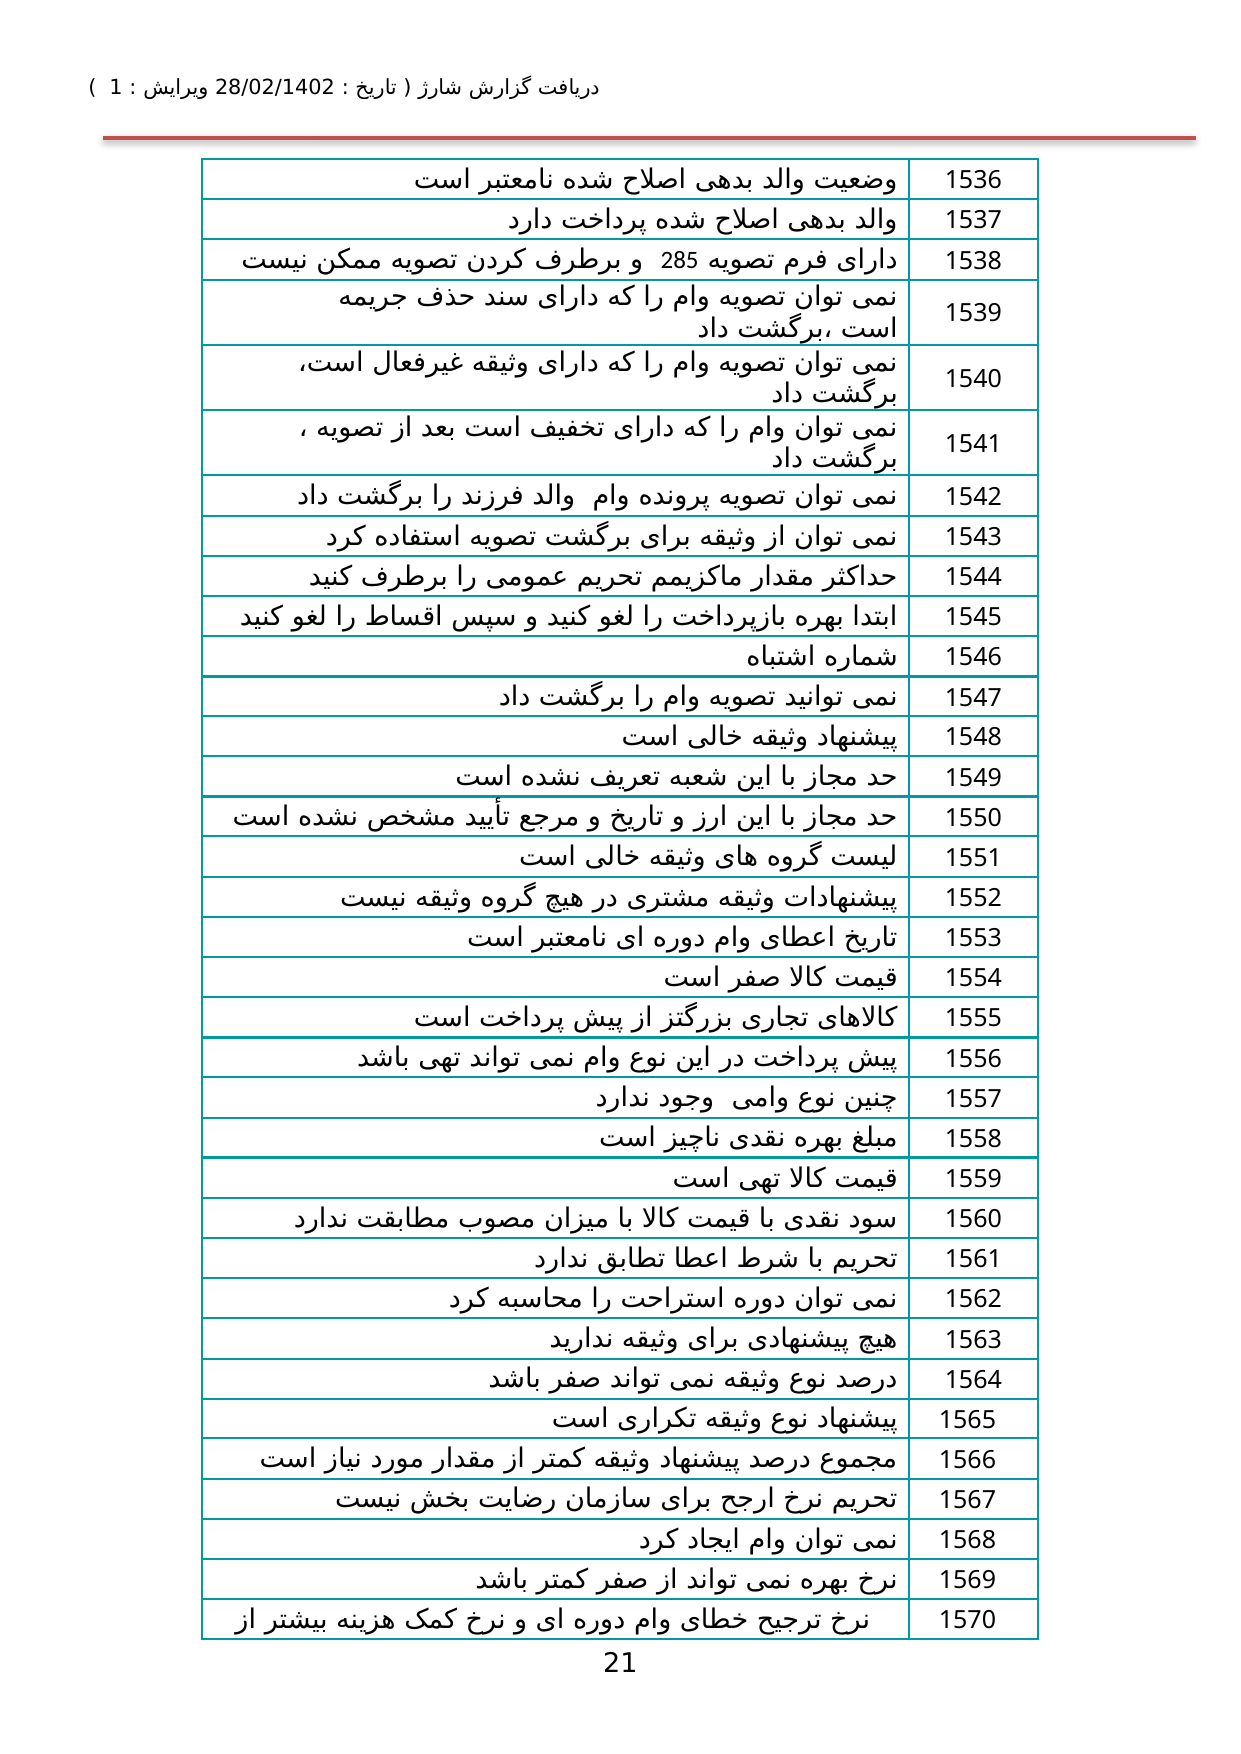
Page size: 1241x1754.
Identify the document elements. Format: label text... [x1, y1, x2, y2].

table_cell سود نقدی با قیمت کالا با میزان مصوب مطابقت ندارد [203, 1199, 908, 1237]
table_cell پیش پرداخت در این نوع وام نمی تواند تهی باشد [203, 1039, 908, 1076]
table_cell حد مجاز با این شعبه تعریف نشده است [203, 757, 908, 795]
table_cell حداکثر مقدار ماکزیمم تحریم عمومی را برطرف کنید [203, 557, 908, 595]
table_cell 1564 [910, 1360, 1037, 1397]
table_cell 1559 [910, 1159, 1037, 1197]
table_cell قیمت کالا تهی است [203, 1159, 908, 1197]
table_cell تحریم با شرط اعطا تطابق ندارد [203, 1239, 908, 1277]
table_cell 1568 [910, 1520, 1037, 1558]
table_cell وضعیت والد بدهی اصلاح شده نامعتبر است [203, 160, 908, 198]
table_cell هیچ پیشنهادی برای وثیقه ندارید [203, 1319, 908, 1358]
table_cell 1542 [910, 476, 1037, 515]
table_cell نمی توان تصویه پرونده وام والد فرزند را برگشت داد [203, 476, 908, 515]
table_cell کالاهای تجاری بزرگتز از پیش پرداخت است [203, 998, 908, 1036]
table_cell 1561 [910, 1239, 1037, 1277]
table_cell قیمت کالا صفر است [203, 958, 908, 996]
table_cell 1563 [910, 1319, 1037, 1358]
table_cell حد مجاز با این ارز و تاریخ و مرجع تأیید مشخص نشده است [203, 798, 908, 835]
table_cell پیشنهاد نوع وثیقه تکراری است [203, 1400, 908, 1437]
table_cell 1558 [910, 1119, 1037, 1156]
table_cell 1536 [910, 160, 1037, 198]
table_cell 1562 [910, 1279, 1037, 1317]
table_cell 1552 [910, 878, 1037, 916]
table_cell 1541 [910, 411, 1037, 474]
table_cell 1553 [910, 918, 1037, 956]
table_cell 1565 [910, 1400, 1037, 1437]
table_cell 1554 [910, 958, 1037, 996]
table_cell 1537 [910, 200, 1037, 238]
table_cell تحریم نرخ ارجح برای سازمان رضایت بخش نیست [203, 1480, 908, 1517]
table_cell 1545 [910, 597, 1037, 635]
table_cell دارای فرم تصویه 285 و برطرف کردن تصویه ممکن نیست [203, 240, 908, 278]
table_cell نمی توان دوره استراحت را محاسبه کرد [203, 1279, 908, 1317]
table_cell مجموع درصد پیشنهاد وثیقه کمتر از مقدار مورد نیاز است [203, 1439, 908, 1478]
table_cell نمی توانید تصویه وام را برگشت داد [203, 678, 908, 715]
table_cell 1543 [910, 517, 1037, 554]
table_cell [203, 1600, 908, 1638]
table_cell نمی توان تصویه وام را که دارای سند حذف جریمه است ،برگشت داد [203, 281, 908, 344]
table_cell لیست گروه های وثیقه خالی است [203, 837, 908, 876]
table_cell 1567 [910, 1480, 1037, 1517]
table_cell نمی توان وام را که دارای تخفیف است بعد از تصویه ، برگشت داد [203, 411, 908, 474]
table_cell 1538 [910, 240, 1037, 278]
table_cell 1548 [910, 717, 1037, 755]
table_cell 1550 [910, 798, 1037, 835]
table_cell 1549 [910, 757, 1037, 795]
table_cell 1569 [910, 1560, 1037, 1598]
table_cell نرخ بهره نمی تواند از صفر کمتر باشد [203, 1560, 908, 1598]
table_cell 1551 [910, 837, 1037, 876]
table_cell 1544 [910, 557, 1037, 595]
table_cell 1566 [910, 1439, 1037, 1478]
table_cell 1560 [910, 1199, 1037, 1237]
table_cell 1540 [910, 346, 1037, 409]
table_cell پیشنهادات وثیقه مشتری در هیچ گروه وثیقه نیست [203, 878, 908, 916]
table_cell نمی توان وام ایجاد کرد [203, 1520, 908, 1558]
table_cell 1547 [910, 678, 1037, 715]
table_cell نمی توان تصویه وام را که دارای وثیقه غیرفعال است، برگشت داد [203, 346, 908, 409]
table_cell نمی توان از وثیقه برای برگشت تصویه استفاده کرد [203, 517, 908, 554]
table_cell چنین نوع وامی وجود ندارد [203, 1078, 908, 1117]
table_cell تاریخ اعطای وام دوره ای نامعتبر است [203, 918, 908, 956]
table_cell شماره اشتباه [203, 637, 908, 675]
table_cell ابتدا بهره بازپرداخت را لغو کنید و سپس اقساط را لغو کنید [203, 597, 908, 635]
table_cell 1539 [910, 281, 1037, 344]
table_cell مبلغ بهره نقدی ناچیز است [203, 1119, 908, 1156]
table_cell 1556 [910, 1039, 1037, 1076]
table_cell 1555 [910, 998, 1037, 1036]
table_cell پیشنهاد وثیقه خالی است [203, 717, 908, 755]
table_cell درصد نوع وثیقه نمی تواند صفر باشد [203, 1360, 908, 1397]
table_cell 1557 [910, 1078, 1037, 1117]
table_cell 1570 [910, 1600, 1037, 1638]
table_cell والد بدهی اصلاح شده پرداخت دارد [203, 200, 908, 238]
table_cell 1546 [910, 637, 1037, 675]
